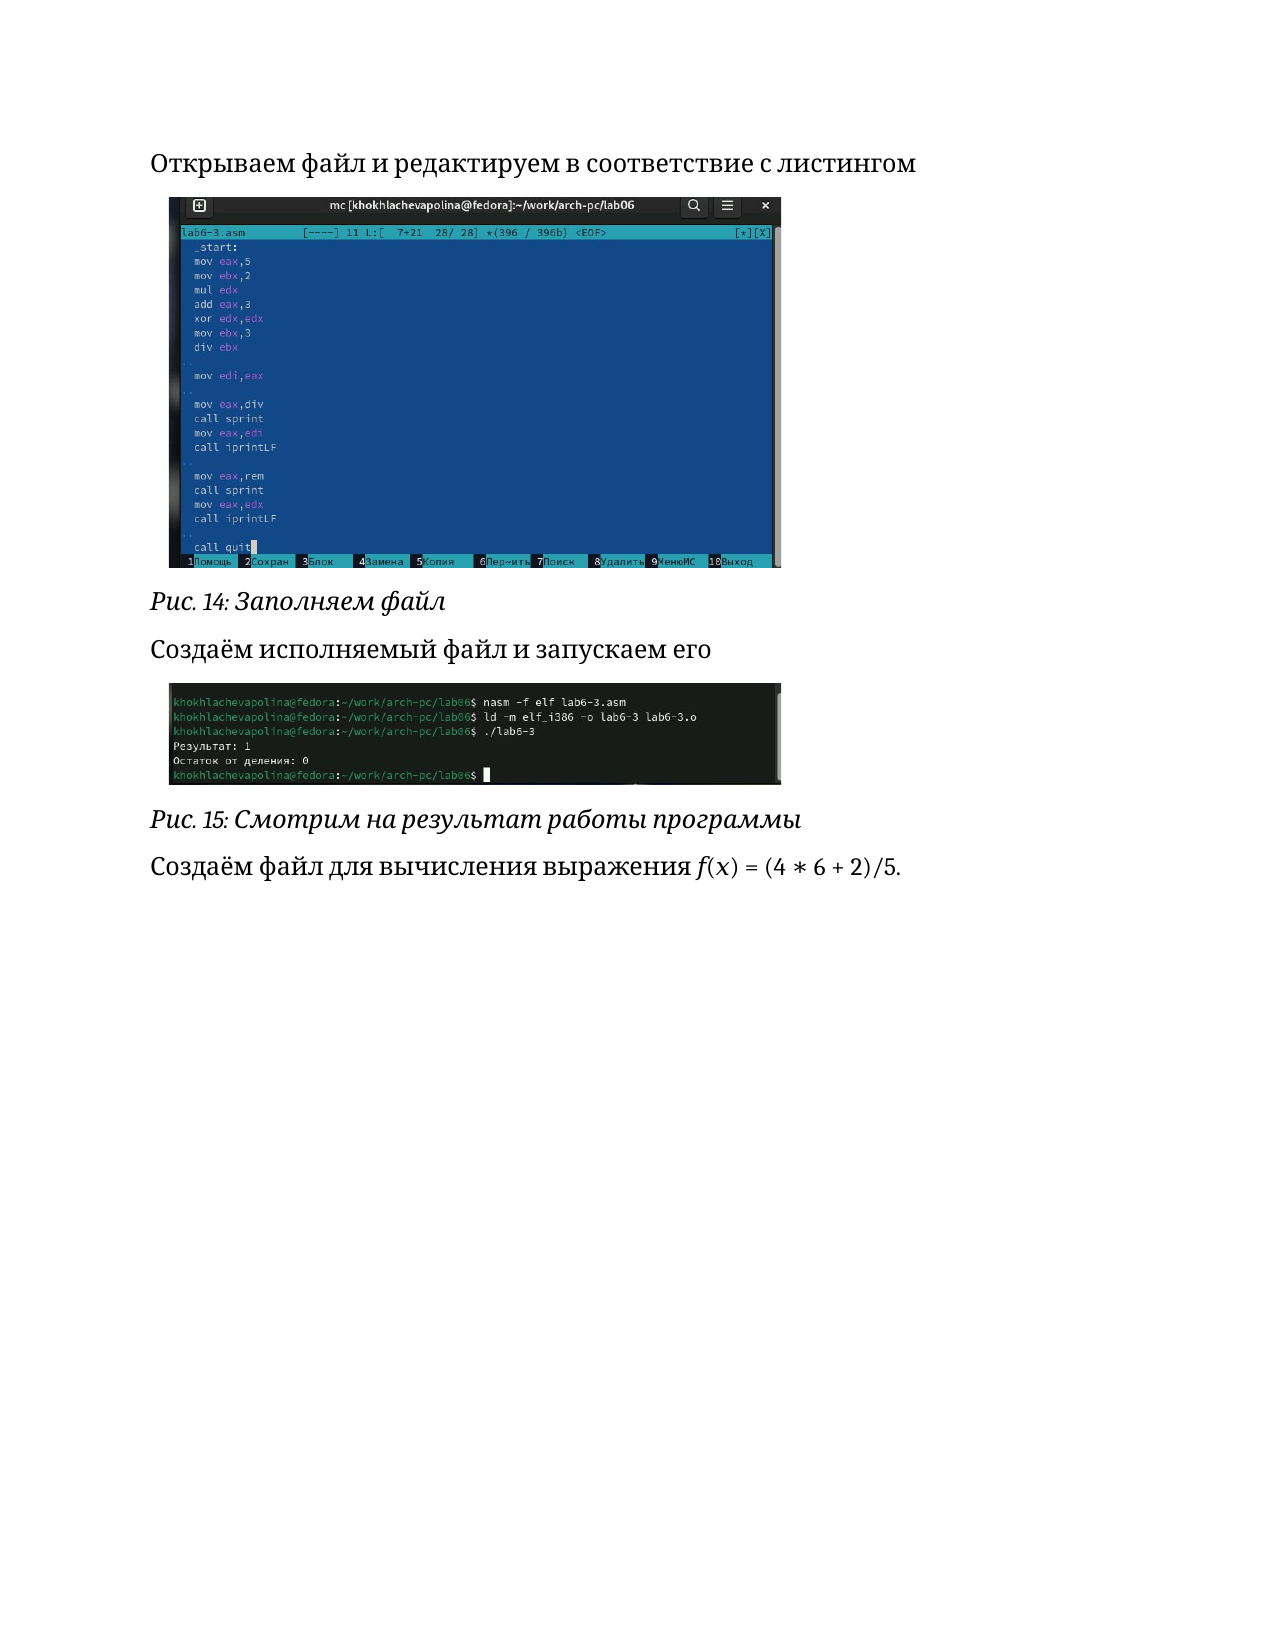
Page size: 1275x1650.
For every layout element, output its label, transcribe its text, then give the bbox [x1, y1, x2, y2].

picture [168, 683, 782, 785]
text Открываем файл и редактируем в соответствие с листингом [150, 150, 1125, 179]
text Создаём файл для вычисления выражения 𝑓(𝑥) = (4 ∗ 6 + 2)/5. [150, 853, 1125, 882]
picture [168, 197, 782, 568]
text Рис. 14: Заполняем файл [150, 588, 1125, 617]
text Рис. 15: Смотрим на результат работы программы [150, 806, 1125, 834]
text Создаём исполняемый файл и запускаем его [150, 636, 1125, 664]
